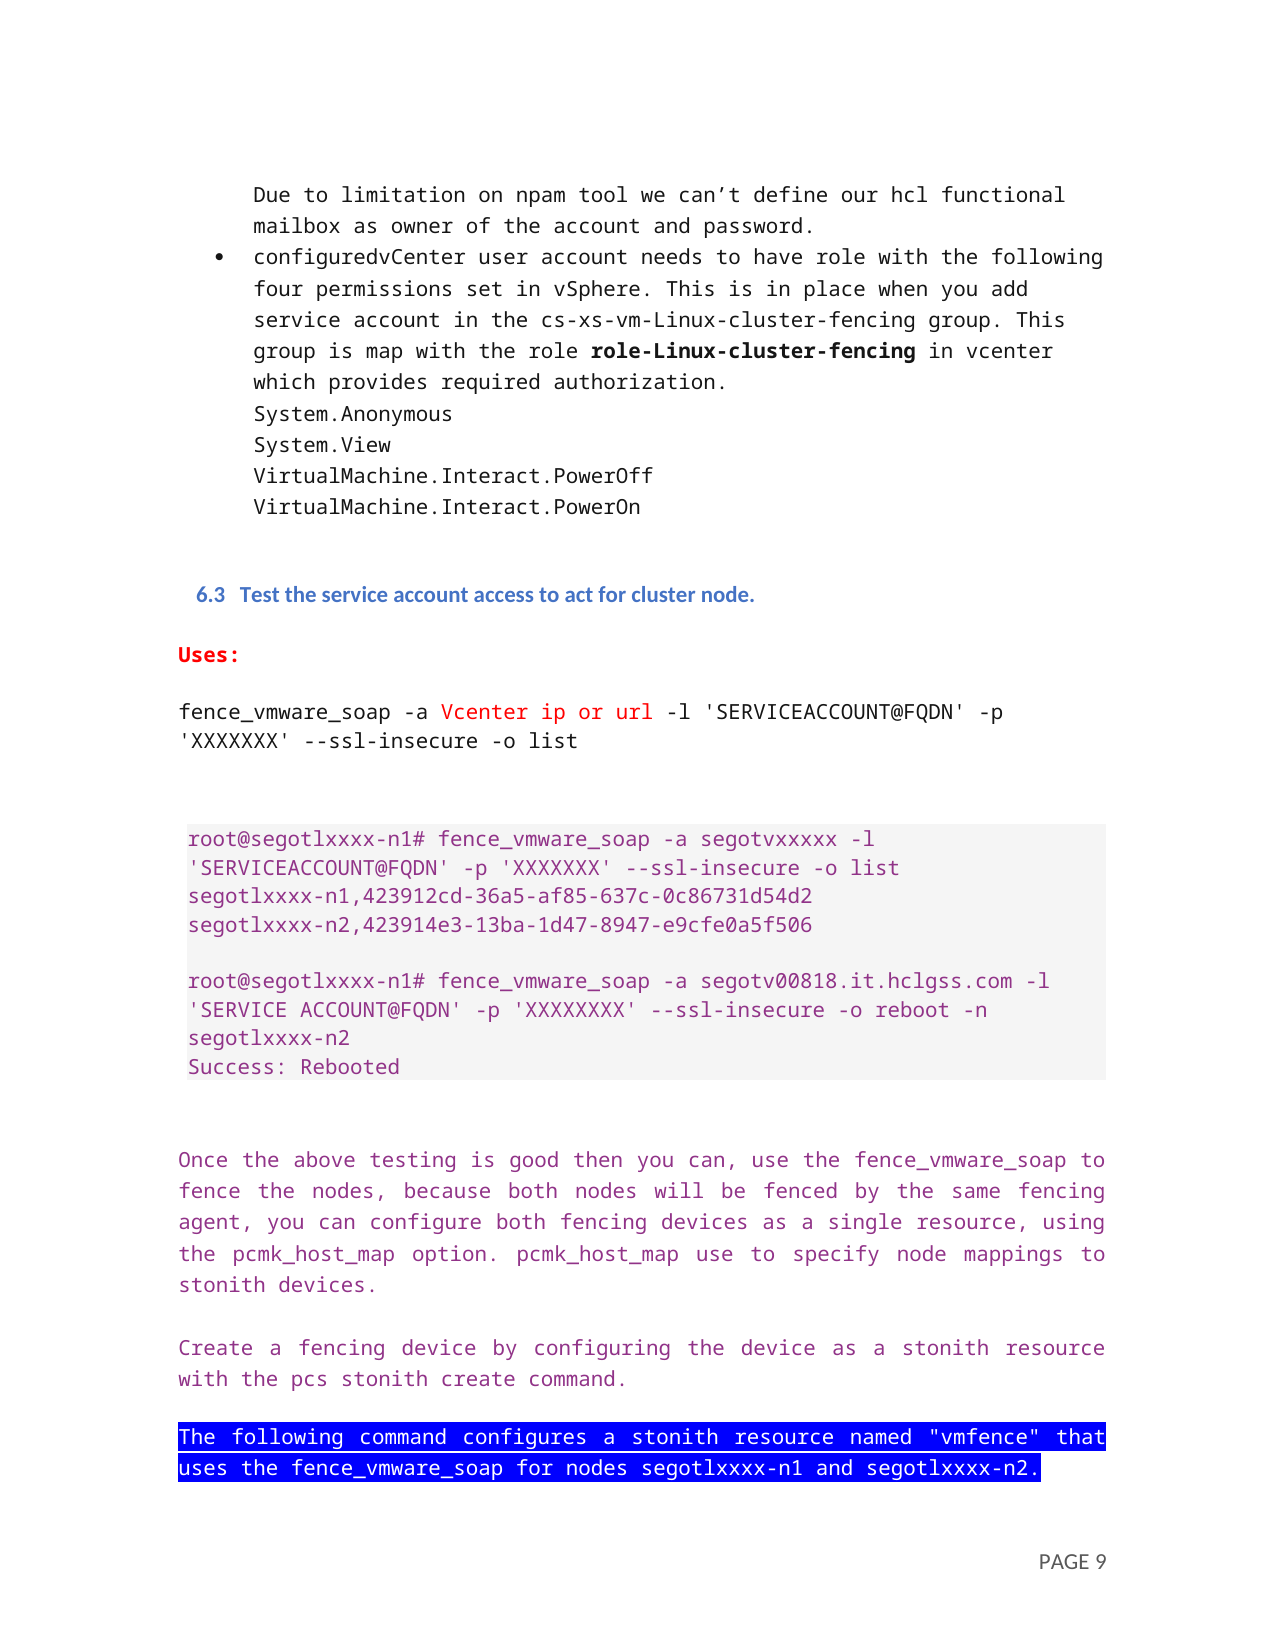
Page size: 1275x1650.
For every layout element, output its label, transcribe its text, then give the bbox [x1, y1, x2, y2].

list root@segotlxxxx-n1# fence_vmware_soap -a segotvxxxxx -l 'SERVICEACCOUNT@FQDN' -p 'XXXXXXX' --ssl-insecure -o list [187, 824, 1106, 881]
list root@segotlxxxx-n1# fence_vmware_soap -a segotv00818.it.hclgss.com -l 'SERVICE ACCOUNT@FQDN' -p 'XXXXXXXX' --ssl-insecure -o reboot -n segotlxxxx-n2 [187, 967, 1106, 1052]
subtitle Test the service account access to act for cluster node. [196, 580, 1106, 608]
text fence_vmware_soap -a Vcenter ip or url -l 'SERVICEACCOUNT@FQDN' -p 'XXXXXXX' --ssl-insecure -o list [178, 697, 1106, 754]
list VirtualMachine.Interact.PowerOff [253, 461, 1106, 490]
list System.Anonymous [253, 399, 1106, 427]
list Due to limitation on npam tool we can’t define our hcl functional mailbox as owner of the account and password. [253, 180, 1106, 240]
text The following command configures a stonith resource named "vmfence" that uses the fence_vmware_soap for nodes segotlxxxx-n1 and segotlxxxx-n2. [178, 1451, 1106, 1482]
list Success: Rebooted [187, 1052, 1106, 1080]
list VirtualMachine.Interact.PowerOn [253, 492, 1106, 521]
text Once the above testing is good then you can, use the fence_vmware_soap to fence the nodes, because both nodes will be fenced by the same fencing agent, you can configure both fencing devices as a single resource, using the pcmk_host_map option. pcmk_host_map use to specify node mappings to stonith devices. [178, 1145, 1106, 1298]
list segotlxxxx-n2,423914e3-13ba-1d47-8947-e9cfe0a5f506 [187, 910, 1106, 938]
text Create a fencing device by configuring the device as a stonith resource with the pcs stonith create command. [178, 1330, 1106, 1393]
list System.View [253, 430, 1106, 458]
text Uses: [178, 640, 1106, 668]
list configuredvCenter user account needs to have role with the following four permissions set in vSphere. This is in place when you add service account in the cs-xs-vm-Linux-cluster-fencing group. This group is map with the role role-Linux-cluster-fencing in vcenter which provides required authorization. [216, 242, 1106, 396]
list segotlxxxx-n1,423912cd-36a5-af85-637c-0c86731d54d2 [187, 881, 1106, 910]
